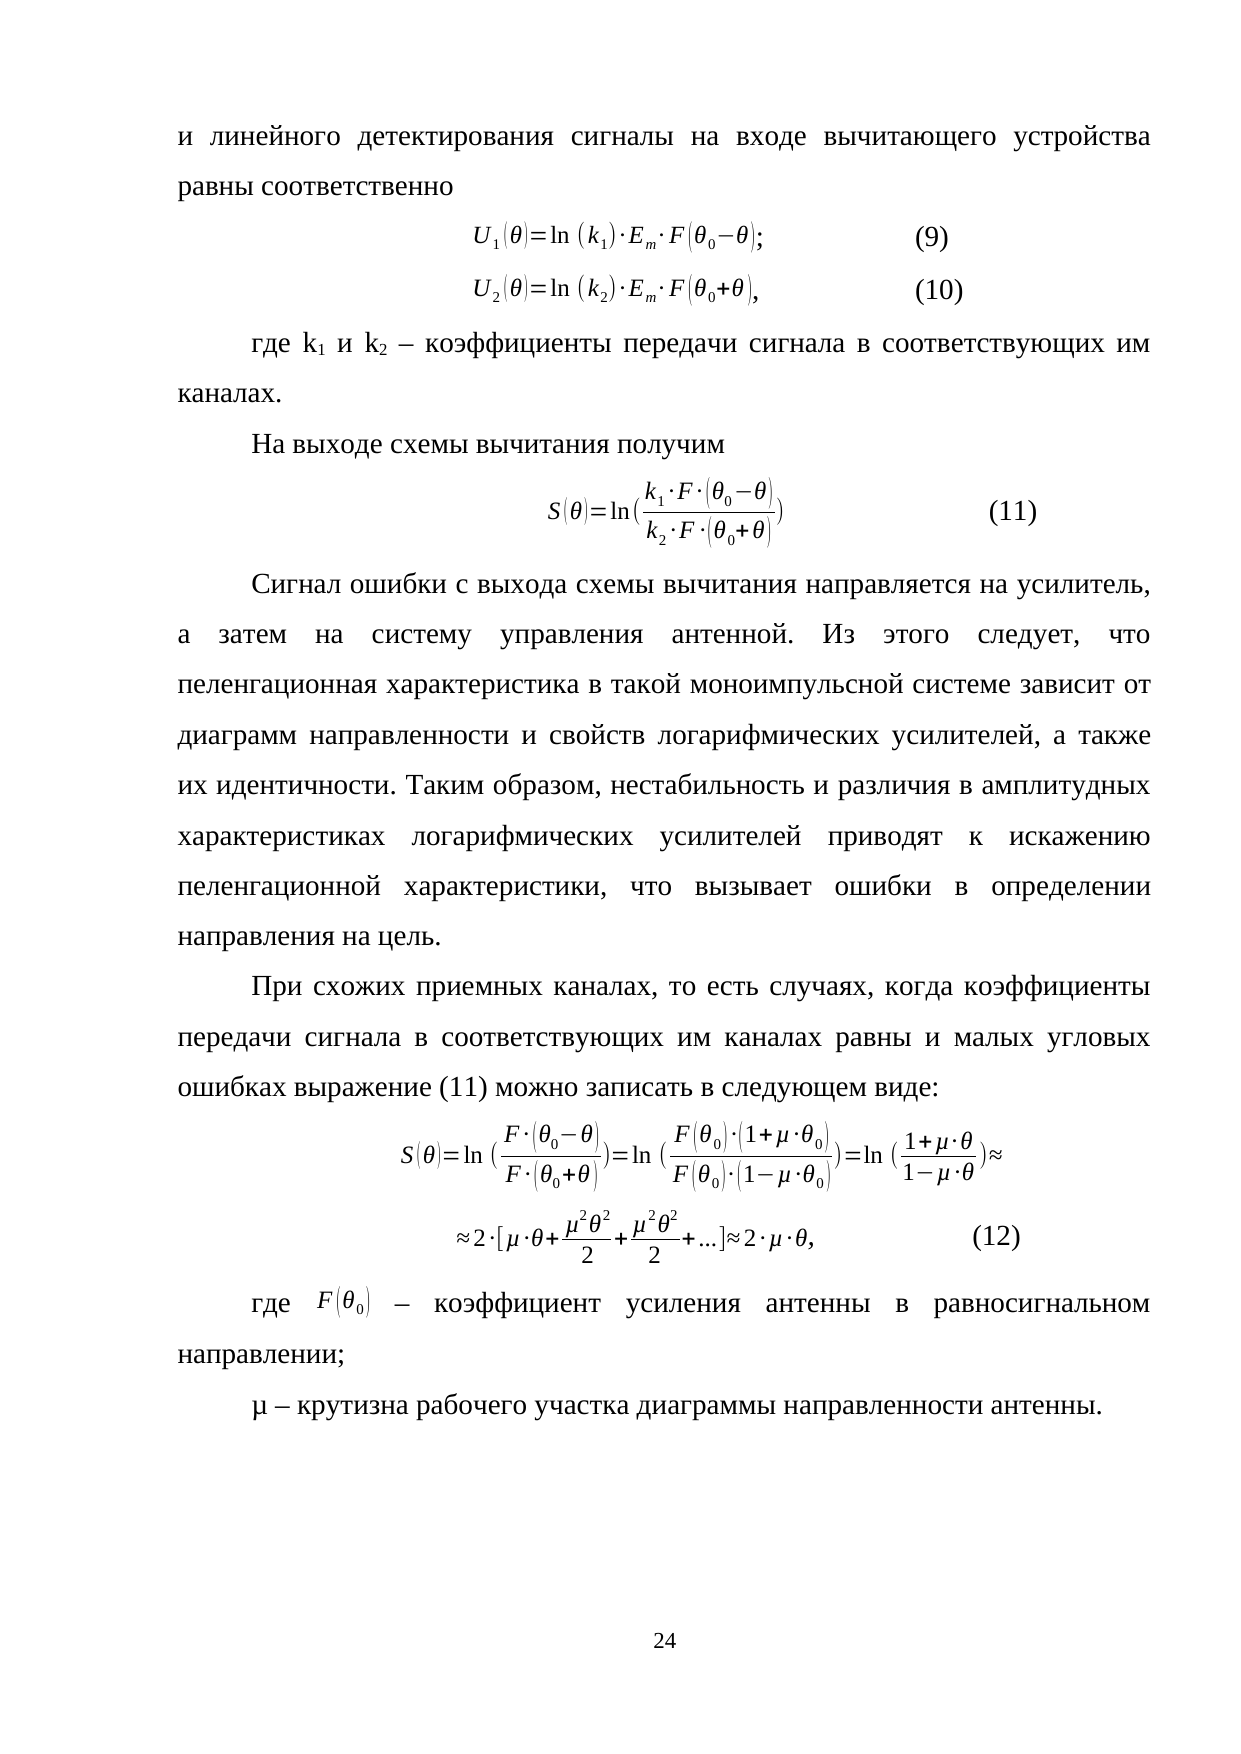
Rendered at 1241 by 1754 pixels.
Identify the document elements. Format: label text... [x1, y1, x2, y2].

text ; (9) [398, 219, 1152, 255]
text , (12) [177, 1206, 1152, 1268]
text где k1 и k2 – коэффициенты передачи сигнала в соответствующих им каналах. [177, 325, 1152, 409]
text µ – крутизна рабочего участка диаграммы направленности антенны. [177, 1387, 1152, 1420]
text Сигнал ошибки с выхода схемы вычитания направляется на усилитель, а затем на систему управления антенной. Из этого следует, что пеленгационная характеристика в такой моноимпульсной системе зависит от диаграмм направленности и свойств логарифмических усилителей, а также их идентичности. Таким образом, нестабильность и различия в амплитудных характеристиках логарифмических усилителей приводят к искажению пеленгационной характеристики, что вызывает ошибки в определении направления на цель. [177, 566, 1152, 952]
text На выходе схемы вычитания получим [177, 426, 1152, 459]
text (11) [398, 476, 1152, 549]
text При схожих приемных каналах, то есть случаях, когда коэффициенты передачи сигнала в соответствующих им каналах равны и малых угловых ошибках выражение (11) можно записать в следующем виде: [177, 968, 1152, 1103]
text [177, 118, 1152, 202]
text , (10) [398, 272, 1152, 308]
text где – коэффициент усиления антенны в равносигнальном направлении; [177, 1285, 1152, 1370]
